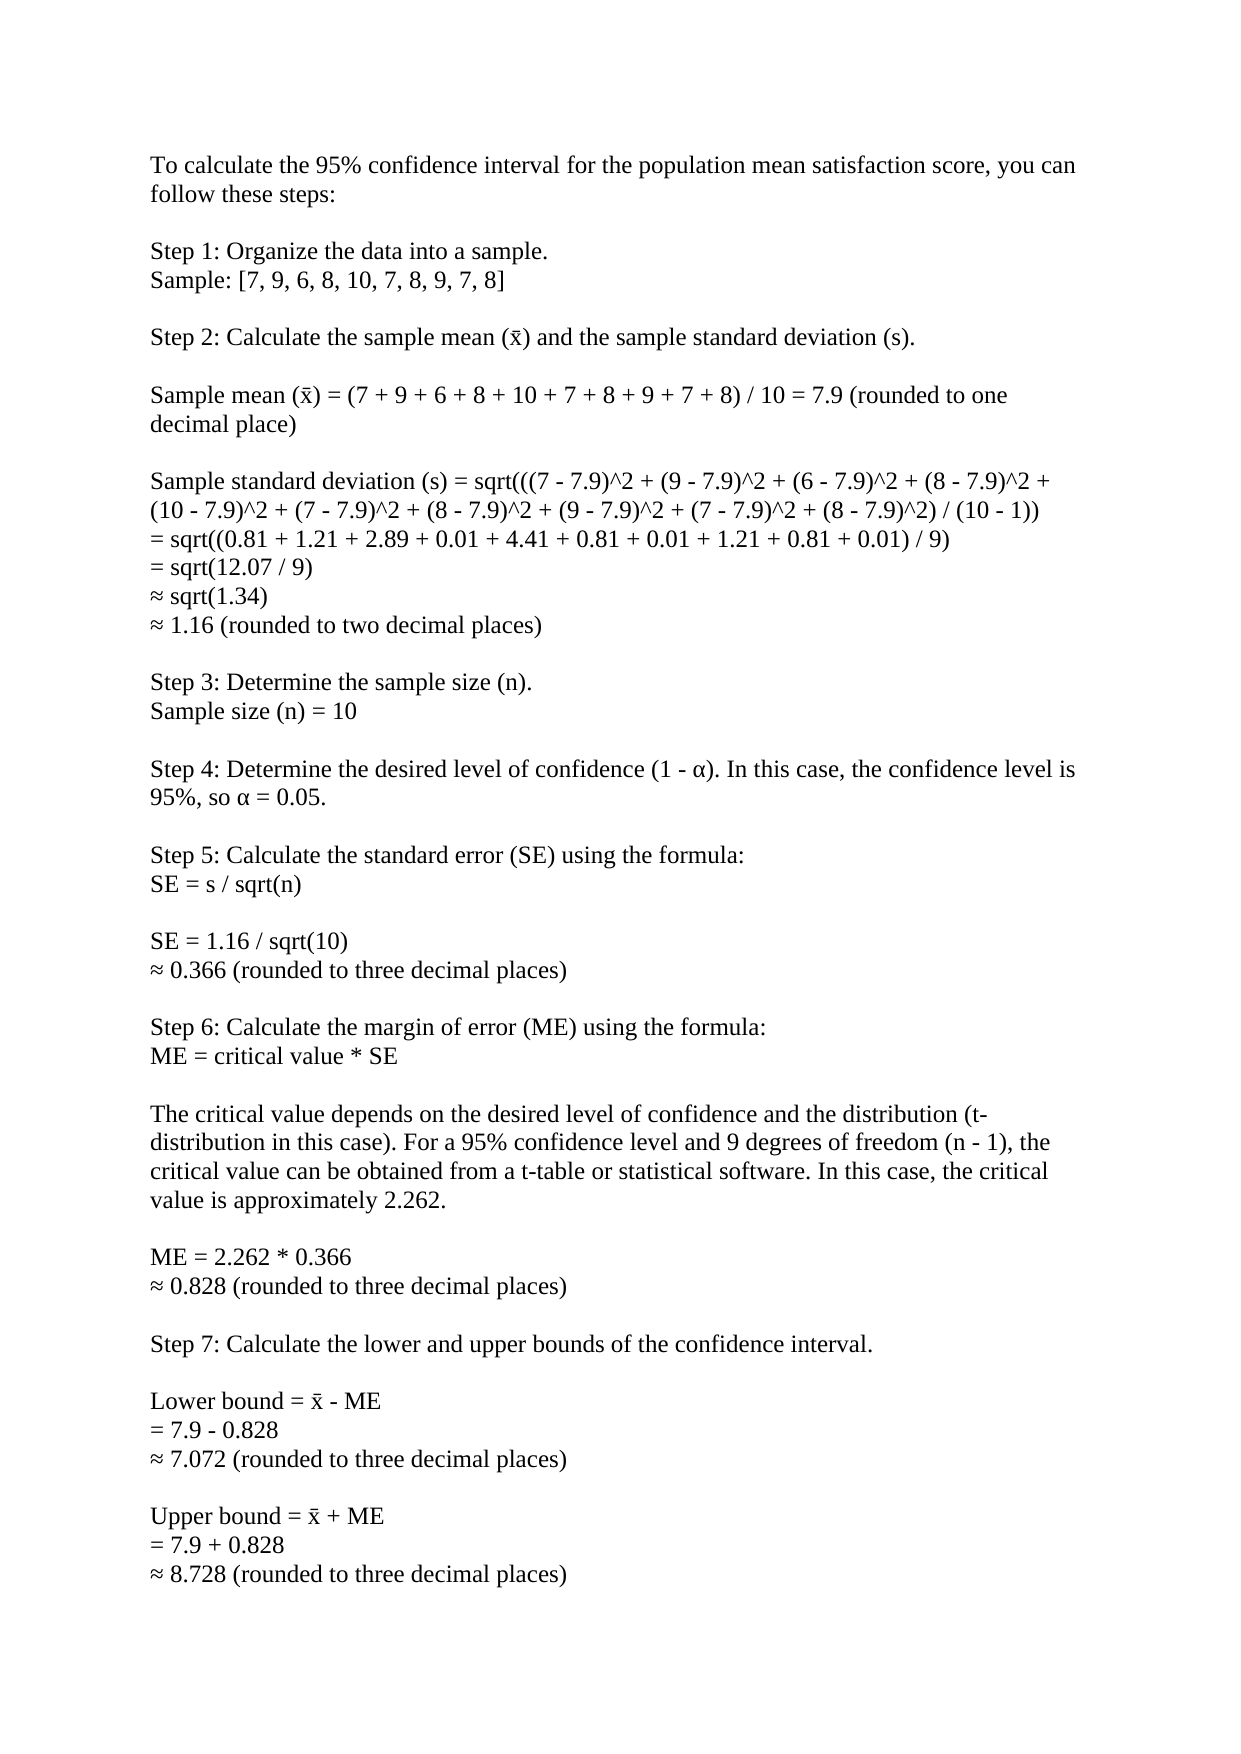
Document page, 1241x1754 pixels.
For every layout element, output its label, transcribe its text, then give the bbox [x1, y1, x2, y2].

text Step 7: Calculate the lower and upper bounds of the confidence interval. [150, 1329, 1090, 1357]
text Lower bound = x̄ - ME [150, 1386, 1090, 1415]
text Step 5: Calculate the standard error (SE) using the formula: [150, 840, 1090, 869]
text ≈ 7.072 (rounded to three decimal places) [150, 1444, 1090, 1472]
text Step 2: Calculate the sample mean (x̄) and the sample standard deviation (s). [150, 322, 1090, 351]
text = sqrt(12.07 / 9) [150, 552, 1090, 581]
text Sample size (n) = 10 [150, 696, 1090, 725]
text Sample: [7, 9, 6, 8, 10, 7, 8, 9, 7, 8] [150, 265, 1090, 294]
text ≈ 0.366 (rounded to three decimal places) [150, 955, 1090, 984]
text Sample standard deviation (s) = sqrt(((7 - 7.9)^2 + (9 - 7.9)^2 + (6 - 7.9)^2 + (8 - 7.9)^2 + (10 - 7.9)^2 + (7 - 7.9)^2 + (8 - 7.9)^2 + (9 - 7.9)^2 + (7 - 7.9)^2 + (8 - 7.9)^2) / (10 - 1)) [150, 466, 1090, 524]
text ≈ 8.728 (rounded to three decimal places) [150, 1559, 1090, 1587]
text = 7.9 + 0.828 [150, 1530, 1090, 1559]
text The critical value depends on the desired level of confidence and the distribution (t-distribution in this case). For a 95% confidence level and 9 degrees of freedom (n - 1), the critical value can be obtained from a t-table or statistical software. In this case, the critical value is approximately 2.262. [150, 1099, 1090, 1214]
text ≈ sqrt(1.34) [150, 581, 1090, 610]
text ME = 2.262 * 0.366 [150, 1242, 1090, 1271]
text Step 6: Calculate the margin of error (ME) using the formula: [150, 1012, 1090, 1041]
text ≈ 1.16 (rounded to two decimal places) [150, 610, 1090, 639]
text Step 4: Determine the desired level of confidence (1 - α). In this case, the confidence level is 95%, so α = 0.05. [150, 754, 1090, 811]
text ≈ 0.828 (rounded to three decimal places) [150, 1271, 1090, 1300]
text Step 3: Determine the sample size (n). [150, 667, 1090, 696]
text ME = critical value * SE [150, 1041, 1090, 1070]
text SE = 1.16 / sqrt(10) [150, 926, 1090, 955]
text SE = s / sqrt(n) [150, 869, 1090, 897]
text = sqrt((0.81 + 1.21 + 2.89 + 0.01 + 4.41 + 0.81 + 0.01 + 1.21 + 0.81 + 0.01) / 9) [150, 524, 1090, 552]
text Upper bound = x̄ + ME [150, 1501, 1090, 1530]
text = 7.9 - 0.828 [150, 1415, 1090, 1444]
text Step 1: Organize the data into a sample. [150, 236, 1090, 265]
text Sample mean (x̄) = (7 + 9 + 6 + 8 + 10 + 7 + 8 + 9 + 7 + 8) / 10 = 7.9 (rounded to one decimal place) [150, 380, 1090, 437]
text To calculate the 95% confidence interval for the population mean satisfaction score, you can follow these steps: [150, 150, 1090, 207]
